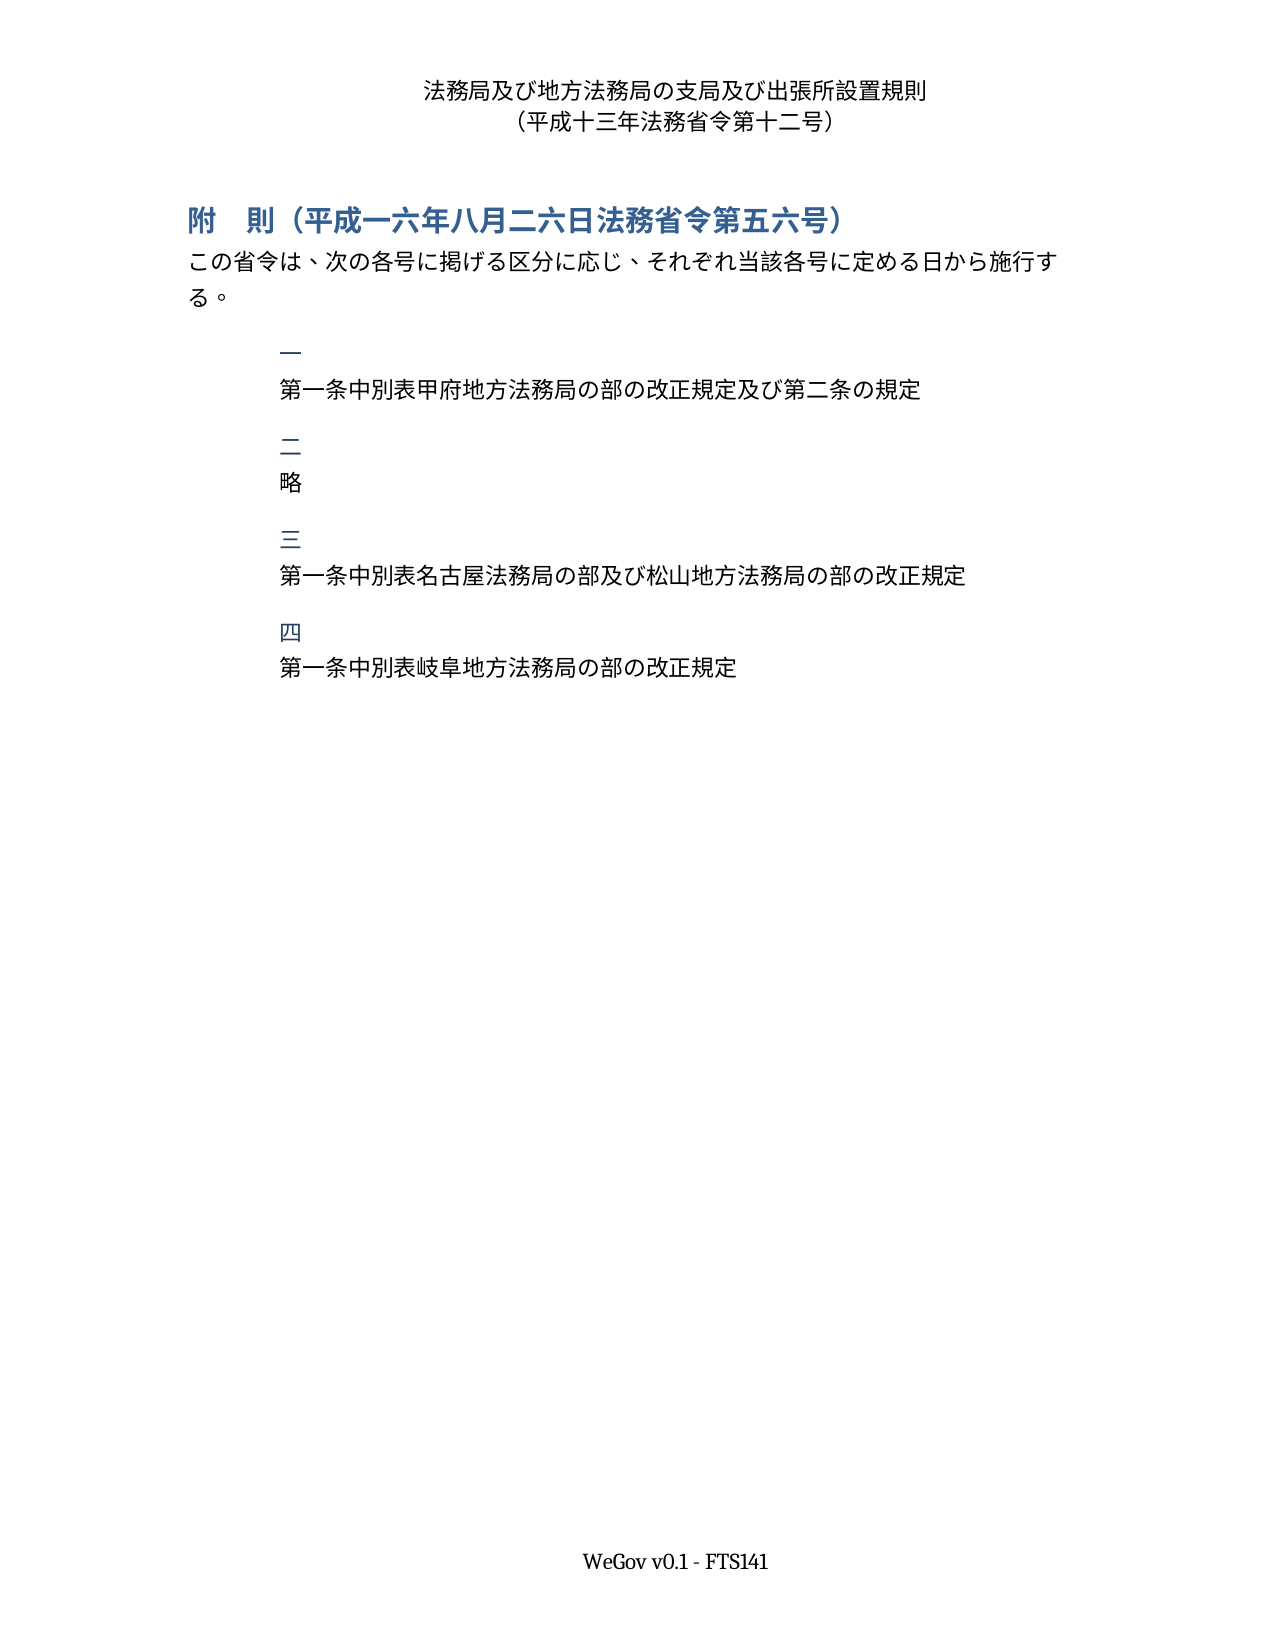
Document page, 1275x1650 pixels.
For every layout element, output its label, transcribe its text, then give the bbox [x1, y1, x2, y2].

text 第一条中別表岐阜地方法務局の部の改正規定 [279, 652, 1087, 684]
subtitle 一 [279, 338, 1087, 369]
subtitle 三 [279, 524, 1087, 555]
subtitle 四 [279, 616, 1087, 648]
text 第一条中別表名古屋法務局の部及び松山地方法務局の部の改正規定 [279, 560, 1087, 591]
text 略 [279, 467, 1087, 498]
subtitle 附 則（平成一六年八月二六日法務省令第五六号） [187, 200, 1087, 240]
text 第一条中別表甲府地方法務局の部の改正規定及び第二条の規定 [279, 374, 1087, 406]
text この省令は、次の各号に掲げる区分に応じ、それぞれ当該各号に定める日から施行する。 [187, 246, 1087, 313]
subtitle 二 [279, 431, 1087, 462]
